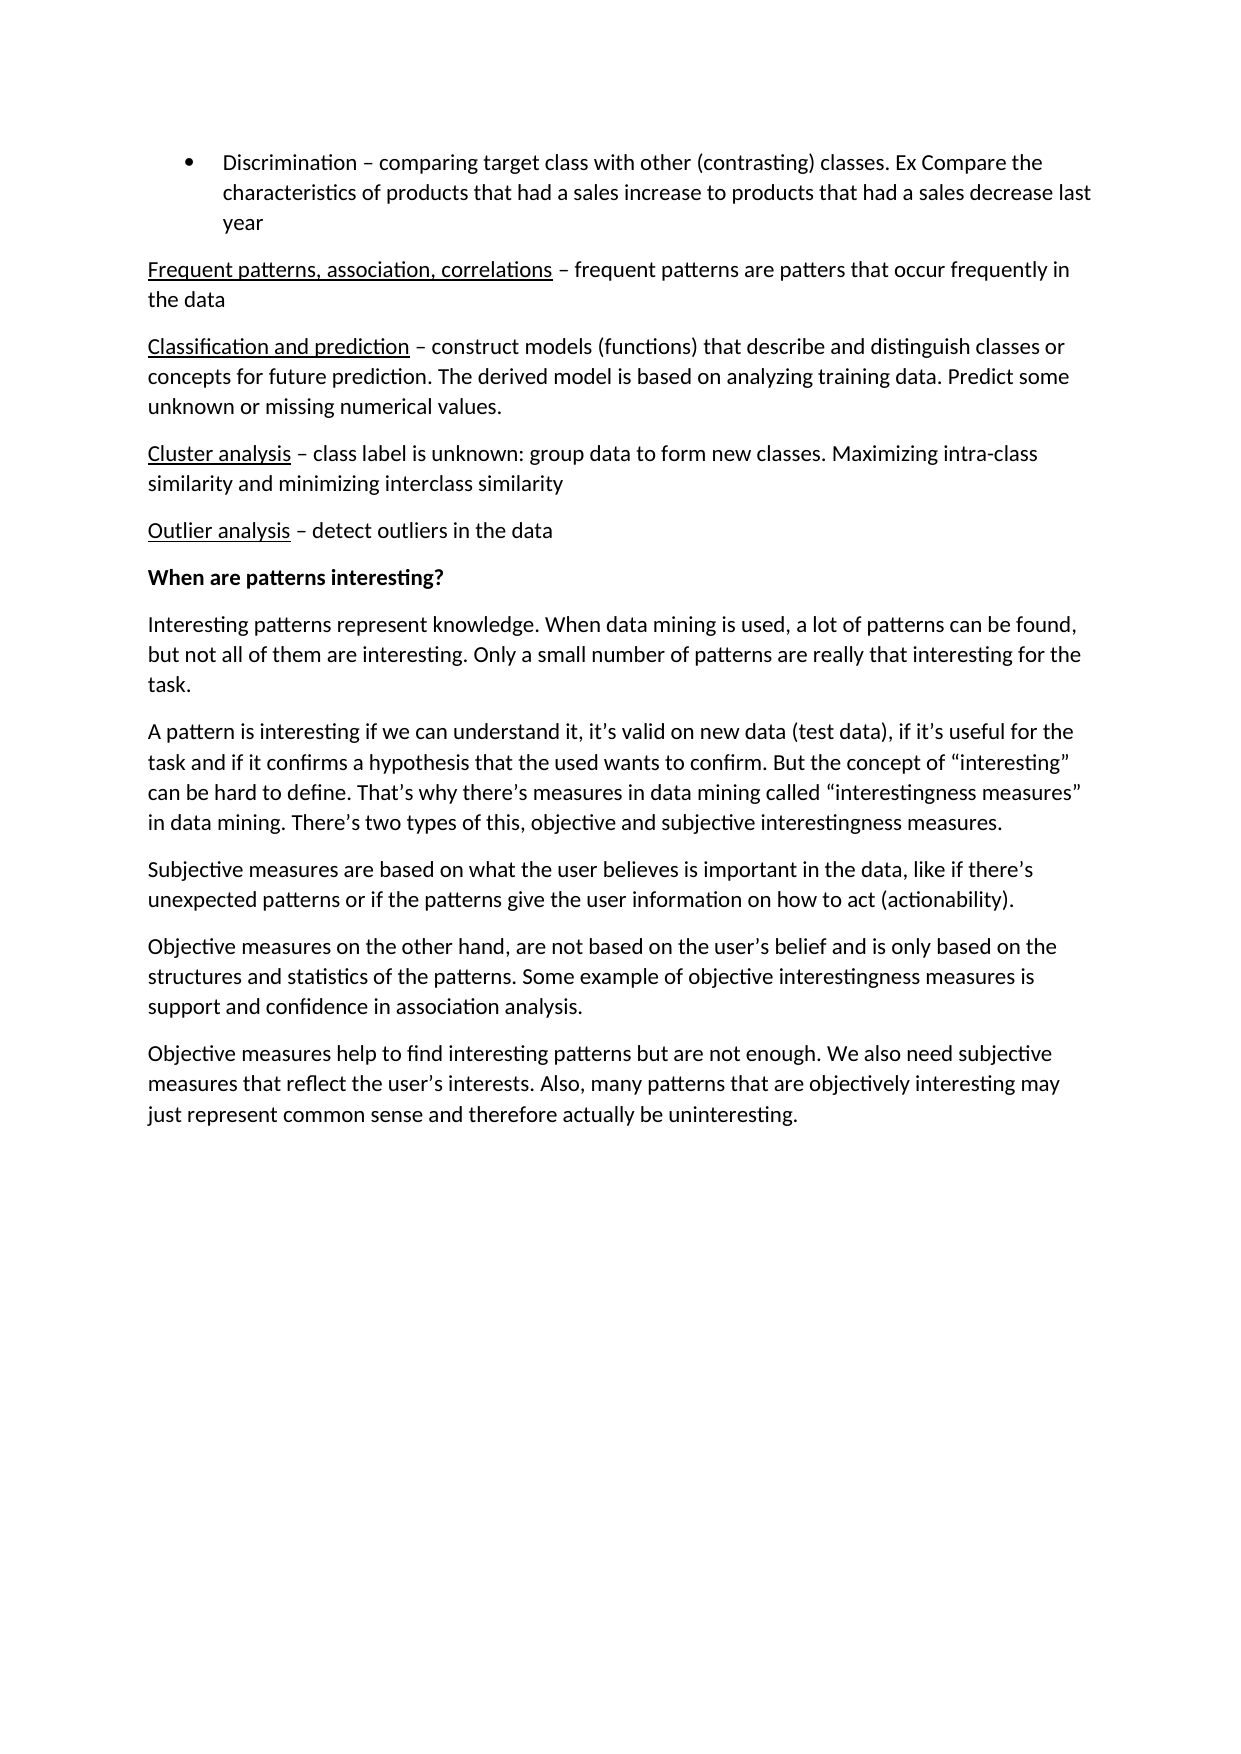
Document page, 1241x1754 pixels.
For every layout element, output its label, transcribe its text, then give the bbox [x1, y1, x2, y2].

text Interesting patterns represent knowledge. When data mining is used, a lot of patterns can be found, but not all of them are interesting. Only a small number of patterns are really that interesting for the task. [148, 610, 1093, 698]
list Discrimination – comparing target class with other (contrasting) classes. Ex Compare the characteristics of products that had a sales increase to products that had a sales decrease last year [185, 148, 1093, 236]
text Subjective measures are based on what the user believes is important in the data, like if there’s unexpected patterns or if the patterns give the user information on how to act (actionability). [148, 855, 1093, 913]
text Objective measures on the other hand, are not based on the user’s belief and is only based on the structures and statistics of the patterns. Some example of objective interestingness measures is support and confidence in association analysis. [148, 932, 1093, 1020]
text When are patterns interesting? [148, 563, 1093, 591]
text Outlier analysis – detect outliers in the data [148, 516, 1093, 544]
text Objective measures help to find interesting patterns but are not enough. We also need subjective measures that reflect the user’s interests. Also, many patterns that are objectively interesting may just represent common sense and therefore actually be uninteresting. [148, 1039, 1093, 1128]
text Cluster analysis – class label is unknown: group data to form new classes. Maximizing intra-class similarity and minimizing interclass similarity [148, 439, 1093, 497]
text A pattern is interesting if we can understand it, it’s valid on new data (test data), if it’s useful for the task and if it confirms a hypothesis that the used wants to confirm. But the concept of “interesting” can be hard to define. That’s why there’s measures in data mining called “interestingness measures” in data mining. There’s two types of this, objective and subjective interestingness measures. [148, 717, 1093, 836]
text Classification and prediction – construct models (functions) that describe and distinguish classes or concepts for future prediction. The derived model is based on analyzing training data. Predict some unknown or missing numerical values. [148, 332, 1093, 420]
text Frequent patterns, association, correlations – frequent patterns are patters that occur frequently in the data [148, 255, 1093, 313]
